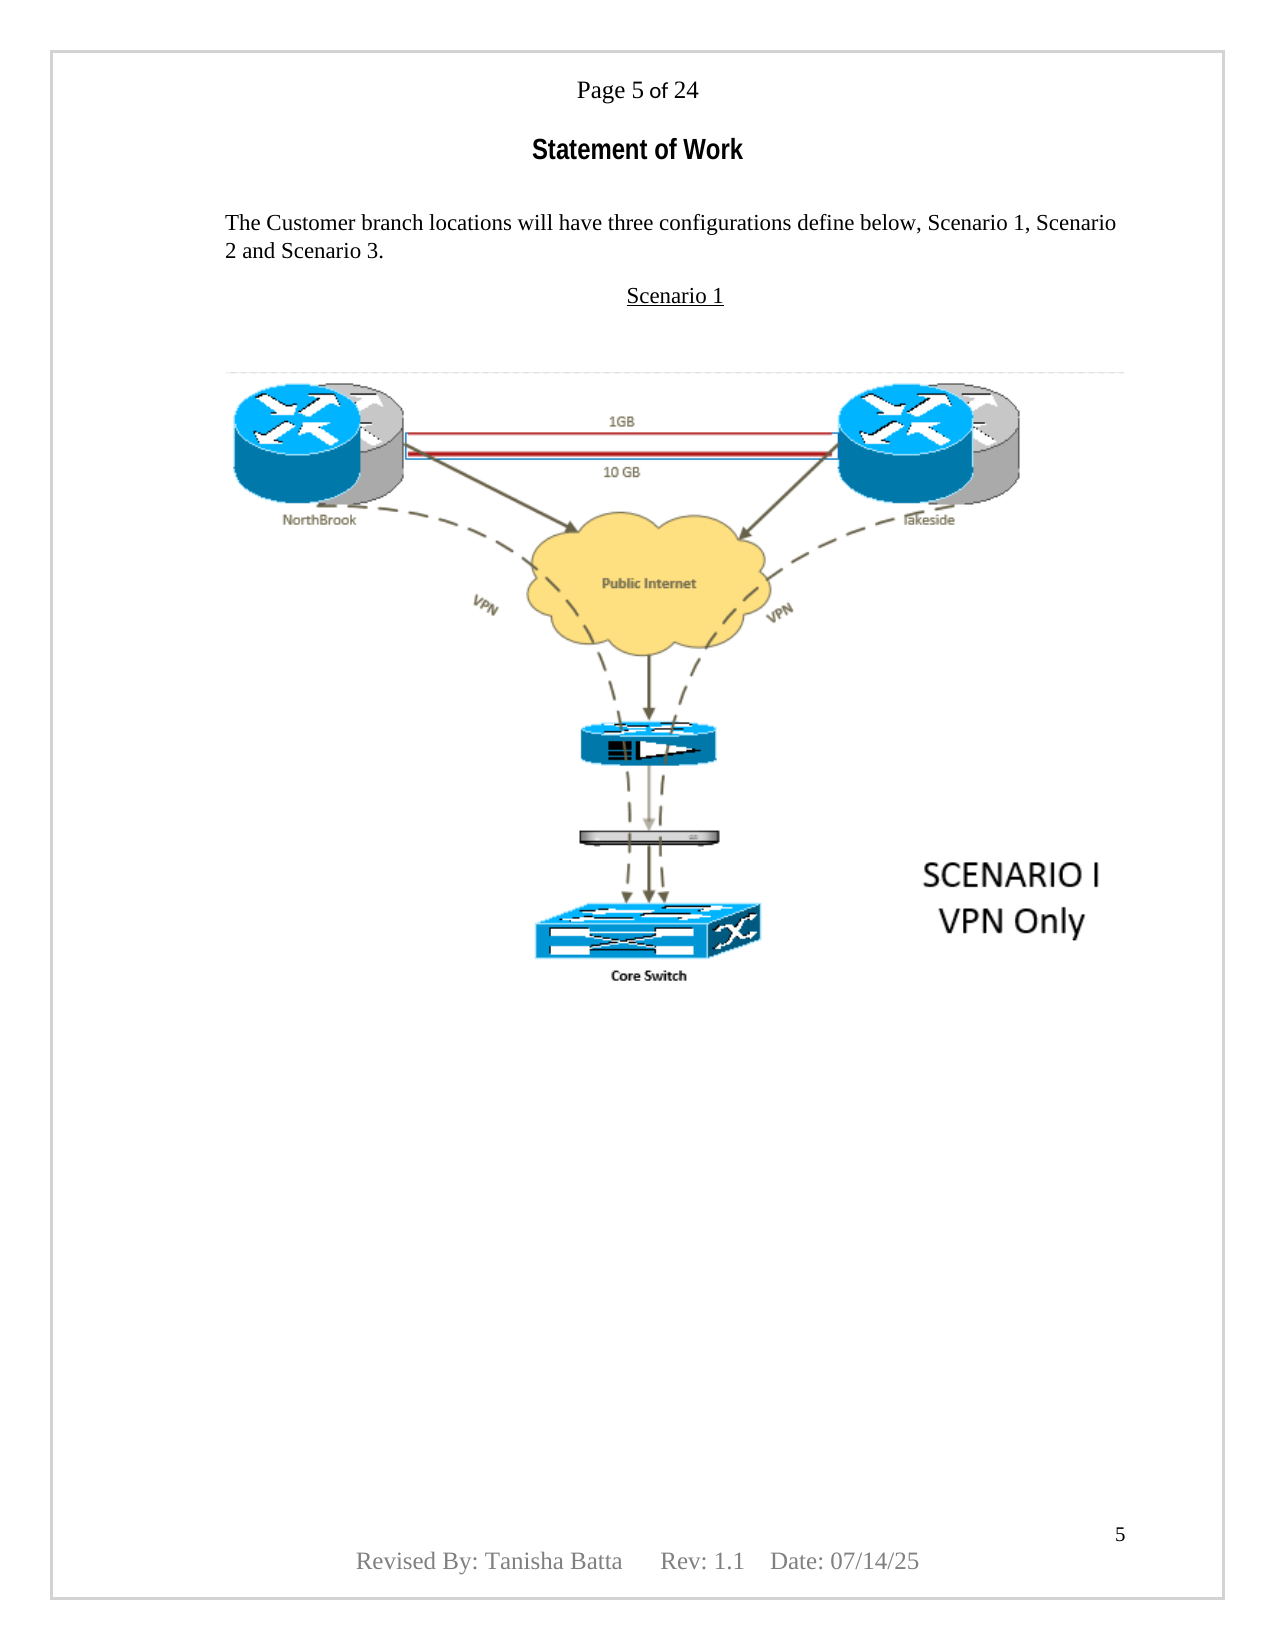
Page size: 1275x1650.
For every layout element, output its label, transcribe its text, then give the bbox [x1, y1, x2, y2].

picture [225, 372, 1125, 1017]
text The Customer branch locations will have three configurations define below, Scenario 1, Scenario 2 and Scenario 3. [225, 209, 1125, 264]
text Scenario 1 [225, 282, 1125, 309]
